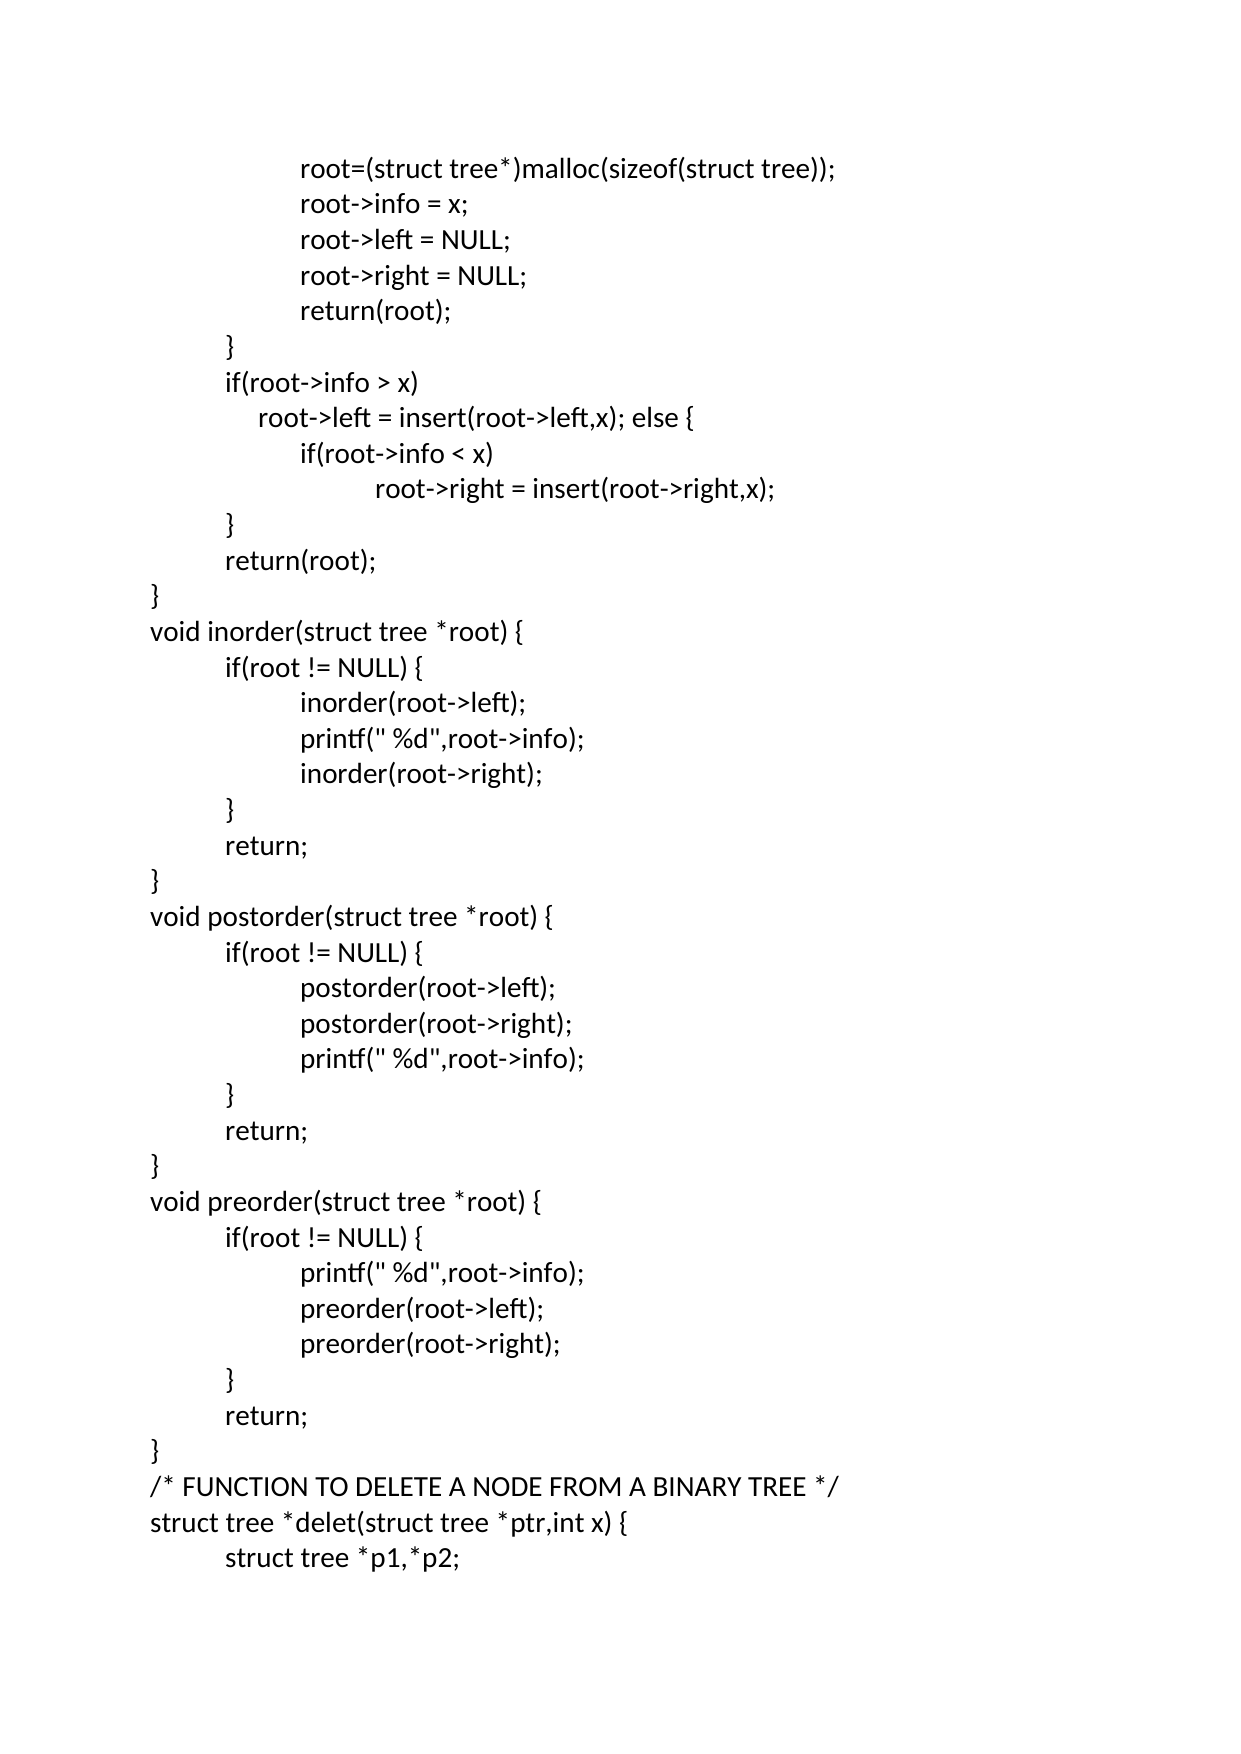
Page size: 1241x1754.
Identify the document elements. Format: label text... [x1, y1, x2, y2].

text } [150, 506, 1090, 542]
text printf(" %d",root->info); [150, 1041, 1090, 1076]
text } [150, 1432, 1090, 1468]
text if(root != NULL) { [150, 1219, 1090, 1254]
text printf(" %d",root->info); [150, 720, 1090, 756]
text postorder(root->right); [150, 1005, 1090, 1041]
text struct tree *p1,*p2; [150, 1539, 1090, 1575]
text printf(" %d",root->info); [150, 1254, 1090, 1290]
text preorder(root->left); [150, 1290, 1090, 1326]
text void inorder(struct tree *root) { [150, 613, 1090, 649]
text postorder(root->left); [150, 969, 1090, 1005]
text struct tree *delet(struct tree *ptr,int x) { [150, 1504, 1090, 1539]
text } [150, 862, 1090, 898]
text preorder(root->right); [150, 1326, 1090, 1361]
text if(root->info > x) [150, 364, 1090, 399]
text return(root); [150, 542, 1090, 577]
text root=(struct tree*)malloc(sizeof(struct tree)); [150, 150, 1090, 186]
text if(root != NULL) { [150, 649, 1090, 684]
text root->info = x; [150, 186, 1090, 221]
text if(root != NULL) { [150, 934, 1090, 969]
text inorder(root->right); [150, 756, 1090, 791]
text } [150, 1361, 1090, 1397]
text } [150, 791, 1090, 827]
text void preorder(struct tree *root) { [150, 1183, 1090, 1219]
text void postorder(struct tree *root) { [150, 898, 1090, 934]
text if(root->info < x) [150, 435, 1090, 471]
text return(root); [150, 292, 1090, 328]
text } [150, 1147, 1090, 1183]
text root->right = NULL; [150, 257, 1090, 292]
text return; [150, 1112, 1090, 1147]
text return; [150, 827, 1090, 862]
text } [150, 1076, 1090, 1112]
text } [150, 328, 1090, 364]
text inorder(root->left); [150, 684, 1090, 720]
text } [150, 577, 1090, 613]
text return; [150, 1397, 1090, 1432]
text root->left = insert(root->left,x); else { [150, 399, 1090, 435]
text /* FUNCTION TO DELETE A NODE FROM A BINARY TREE */ [150, 1468, 1090, 1504]
text root->right = insert(root->right,x); [150, 471, 1090, 506]
text root->left = NULL; [150, 221, 1090, 257]
